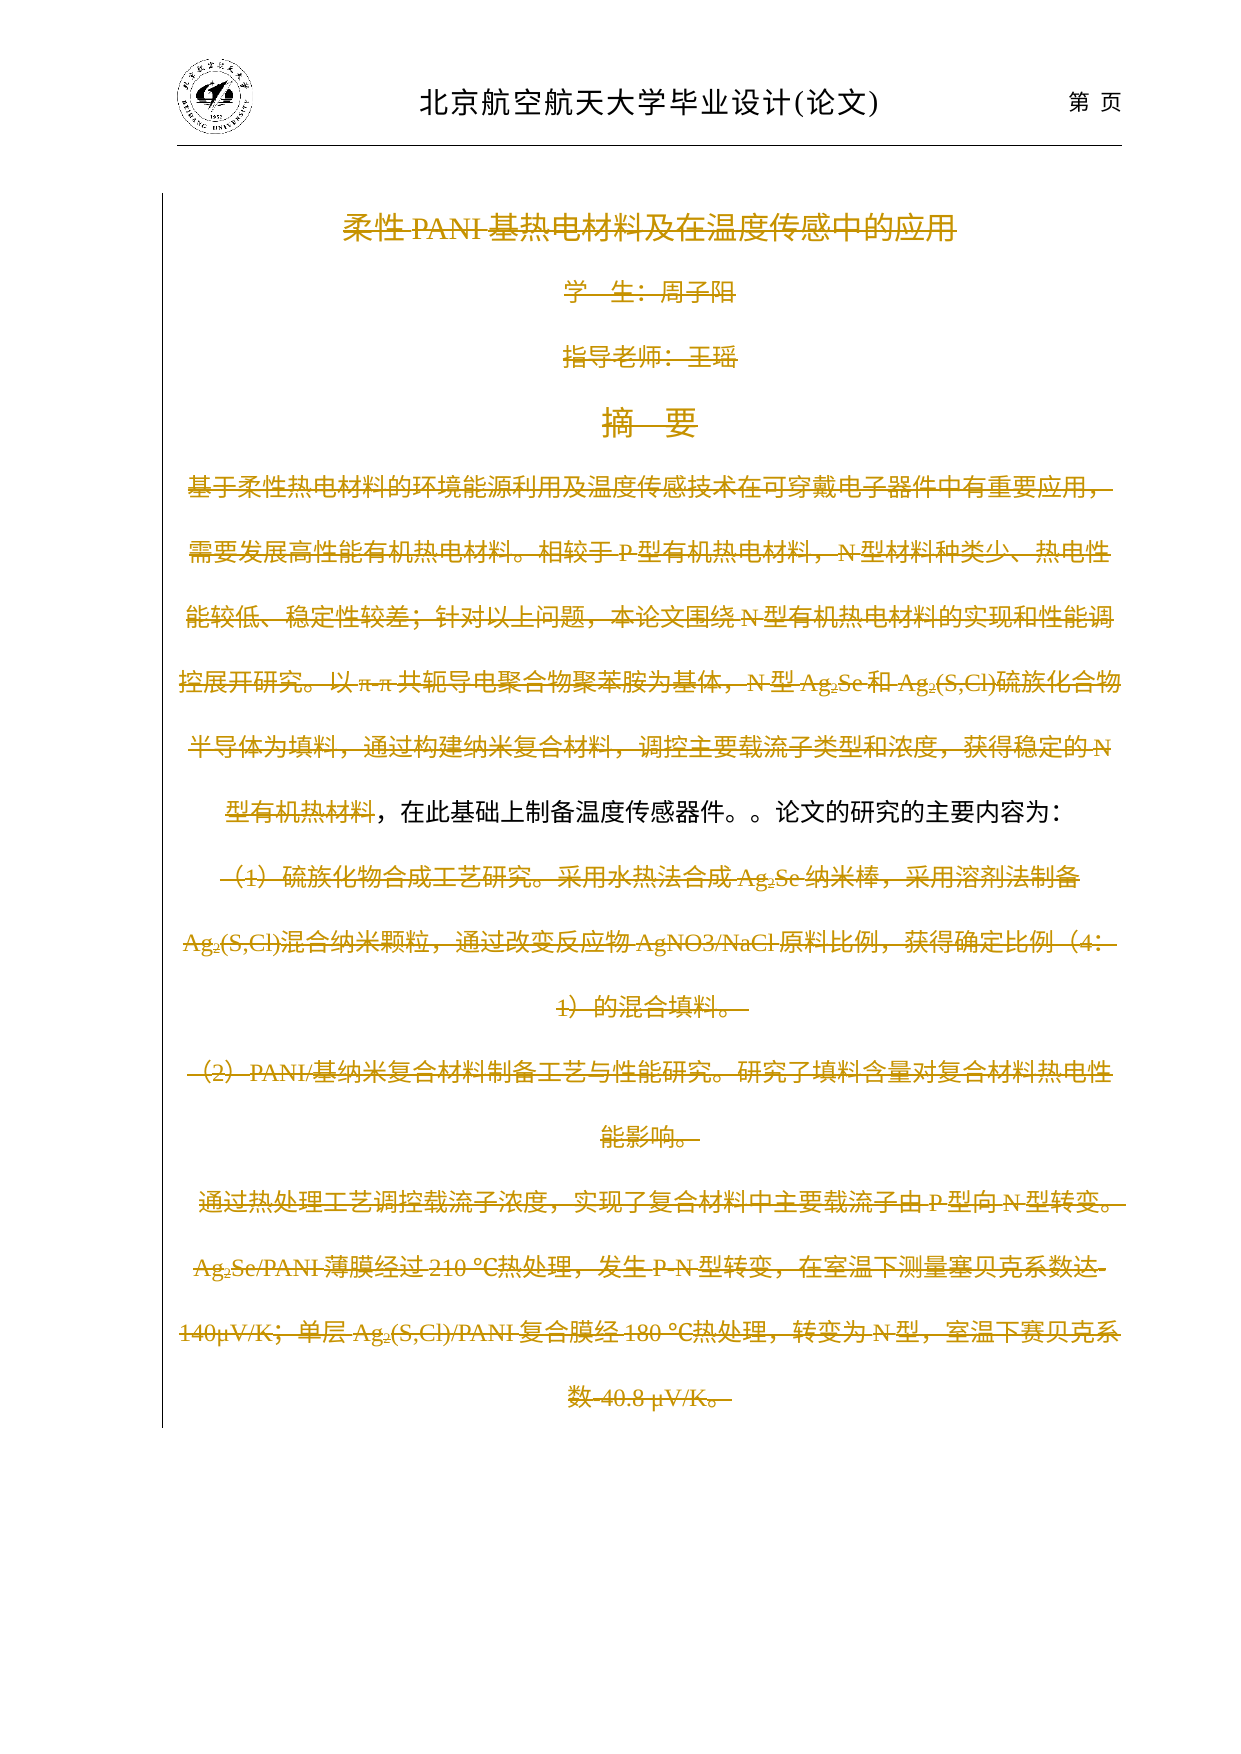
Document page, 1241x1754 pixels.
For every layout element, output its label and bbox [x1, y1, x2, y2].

picture [177, 59, 253, 134]
